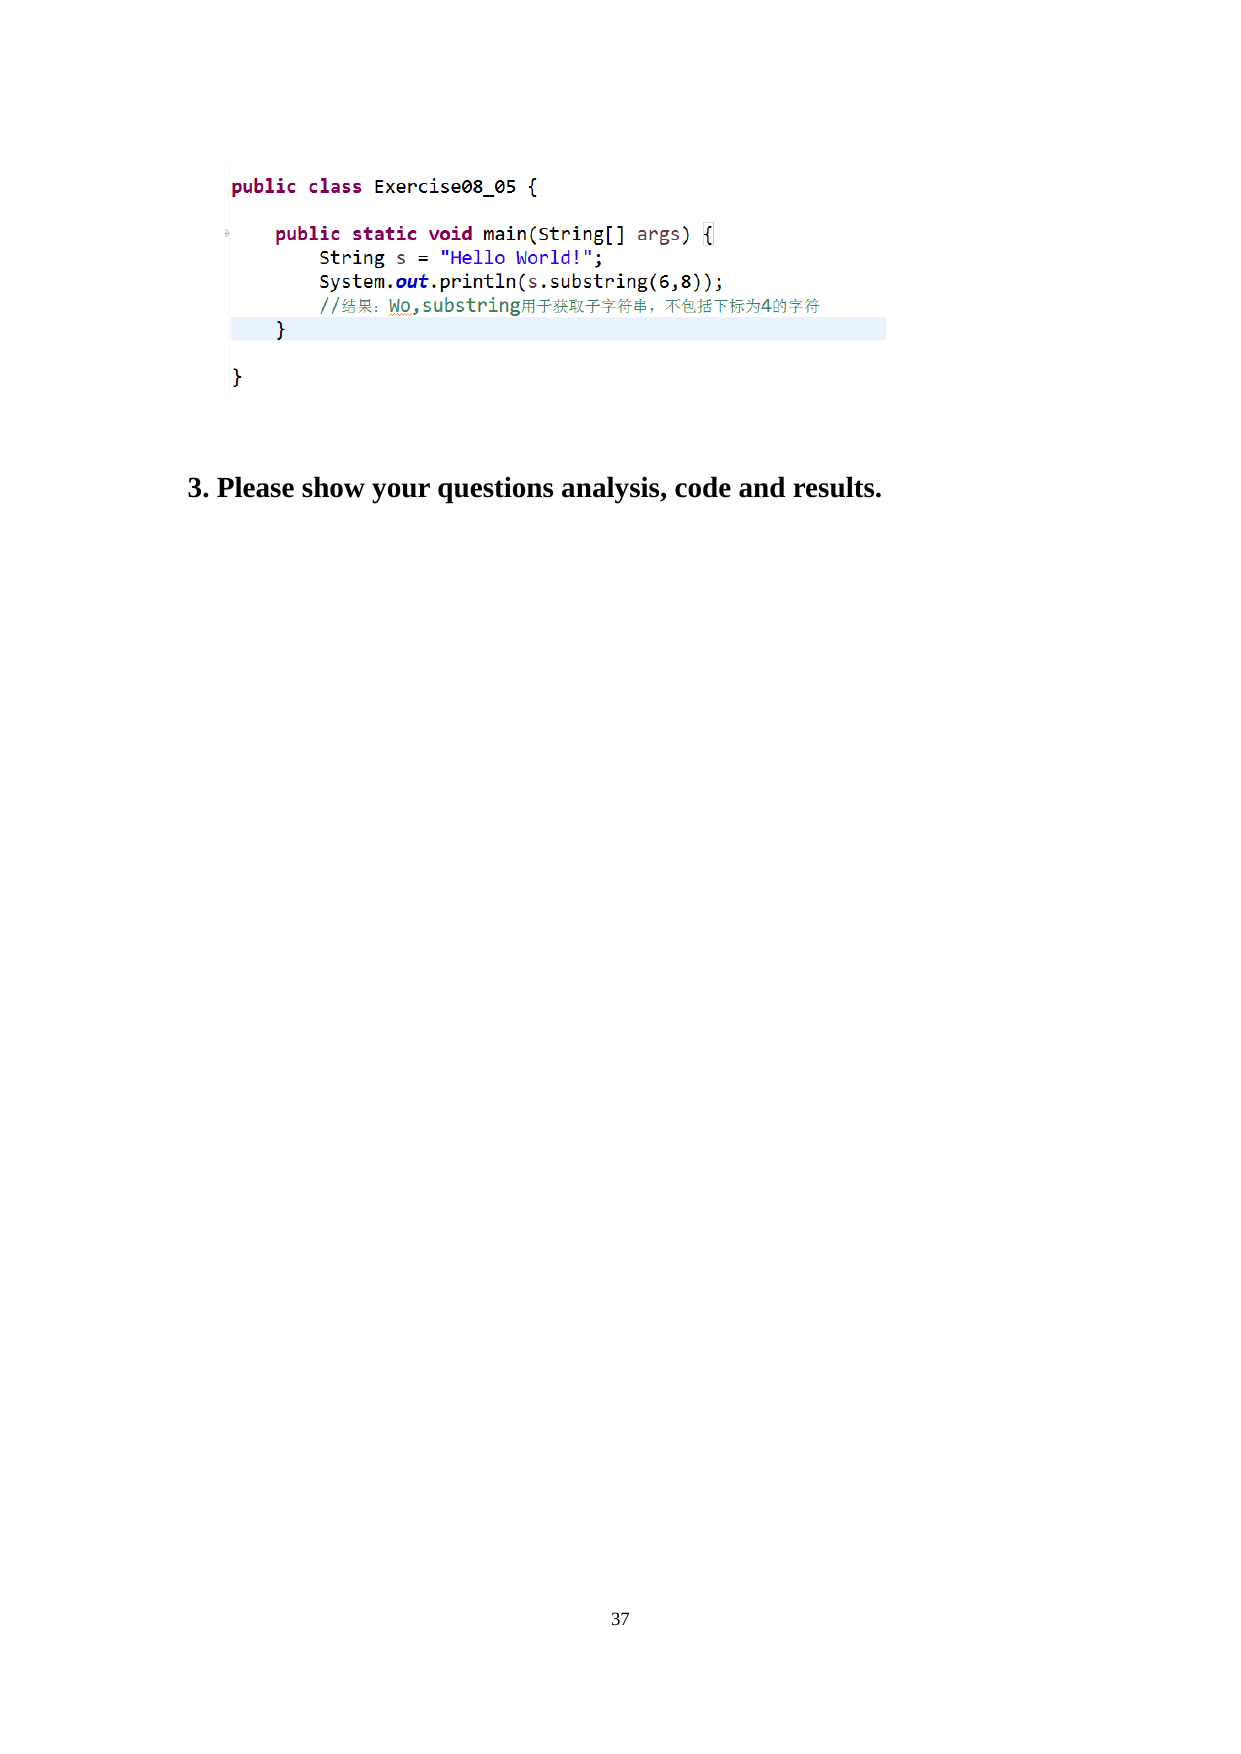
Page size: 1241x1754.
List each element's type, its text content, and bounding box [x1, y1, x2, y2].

picture [225, 162, 886, 397]
text 3. Please show your questions analysis, code and results. [187, 454, 1053, 519]
